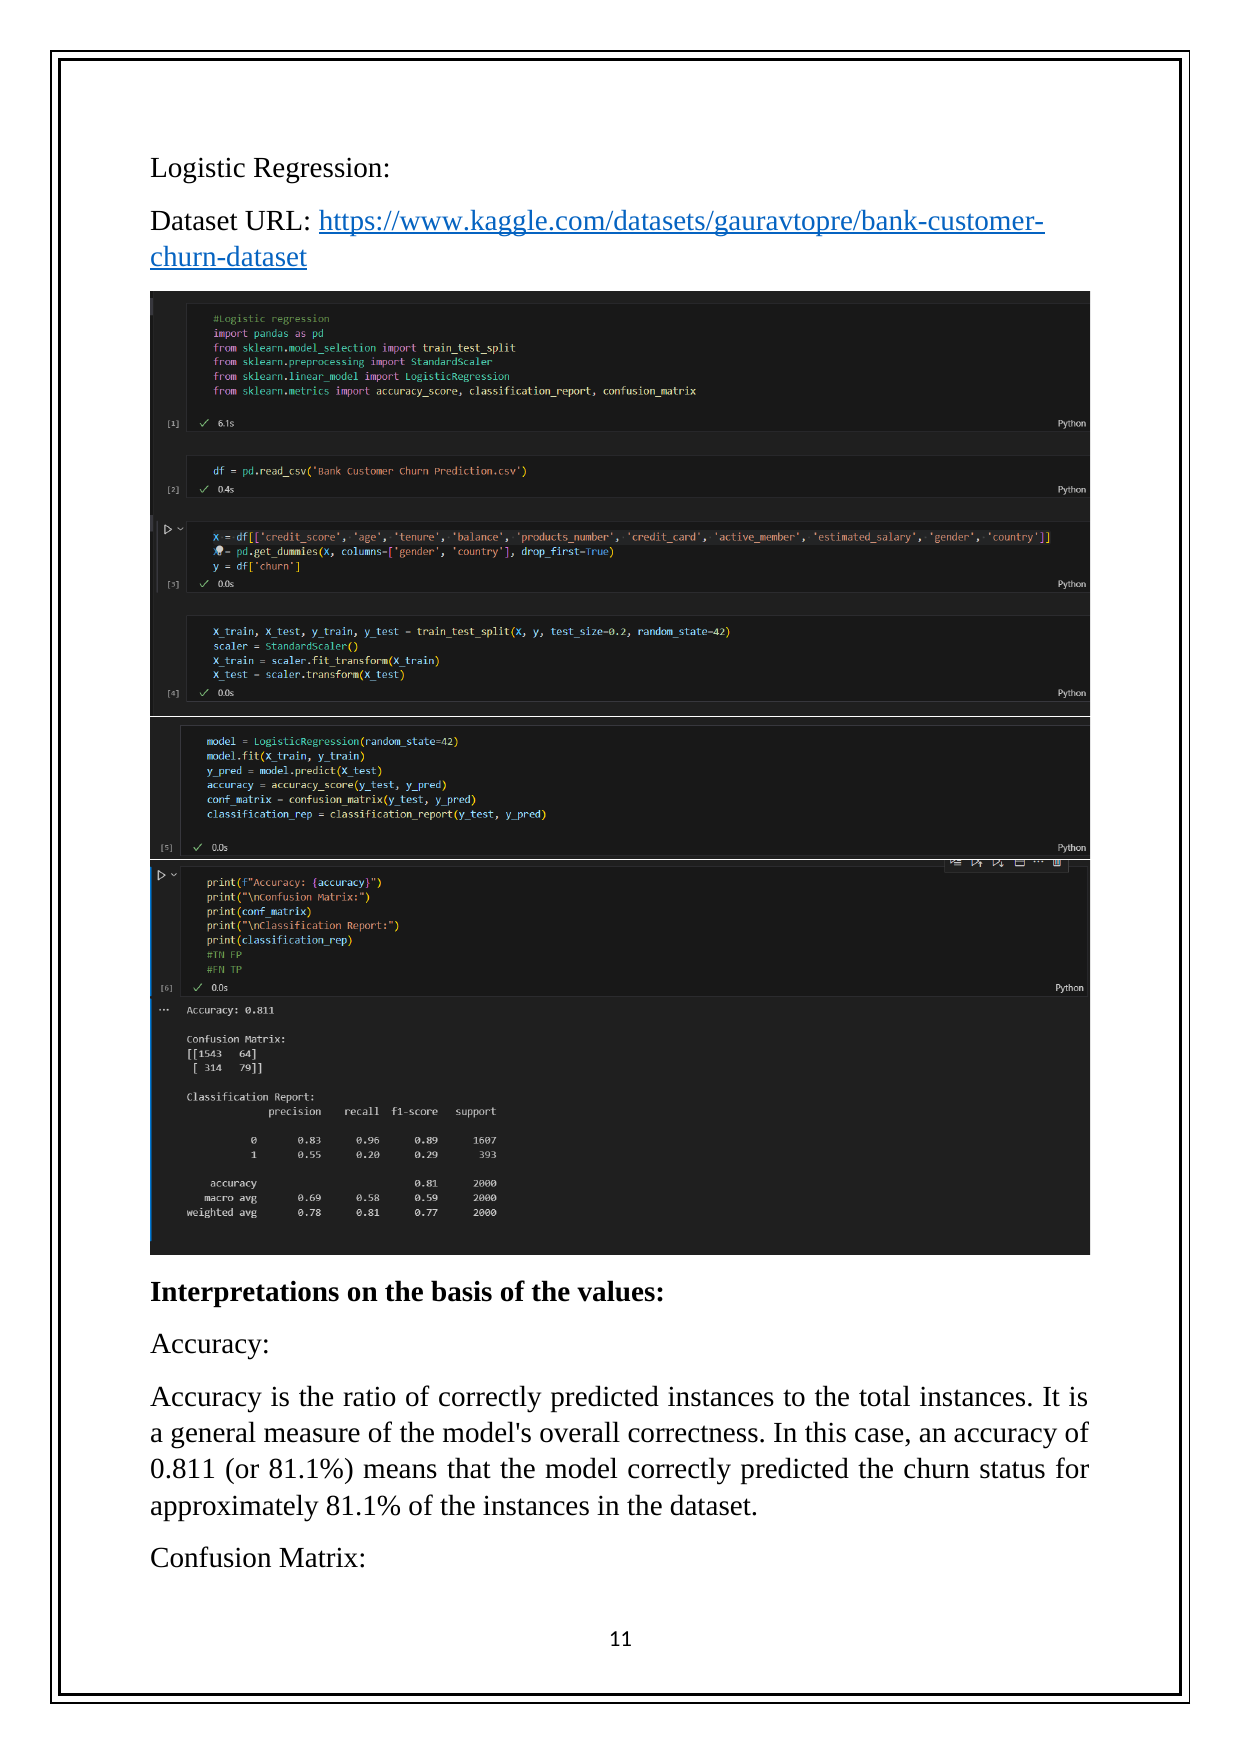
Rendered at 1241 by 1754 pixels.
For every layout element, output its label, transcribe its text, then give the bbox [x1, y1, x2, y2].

text Interpretations on the basis of the values: [150, 1274, 1090, 1307]
text Dataset URL: https://www.kaggle.com/datasets/gauravtopre/bank-customer-churn-dataset [150, 203, 1090, 272]
picture [150, 291, 1091, 716]
picture [150, 717, 1091, 859]
text Confusion Matrix: [150, 1541, 1090, 1574]
picture [150, 860, 1091, 1255]
text Accuracy is the ratio of correctly predicted instances to the total instances. It is a general measure of the model's overall correctness. In this case, an accuracy of 0.811 (or 81.1%) means that the model correctly predicted the churn status for approximately 81.1% of the instances in the dataset. [150, 1379, 1090, 1521]
text Logistic Regression: [150, 150, 1090, 183]
text Accuracy: [150, 1326, 1090, 1360]
